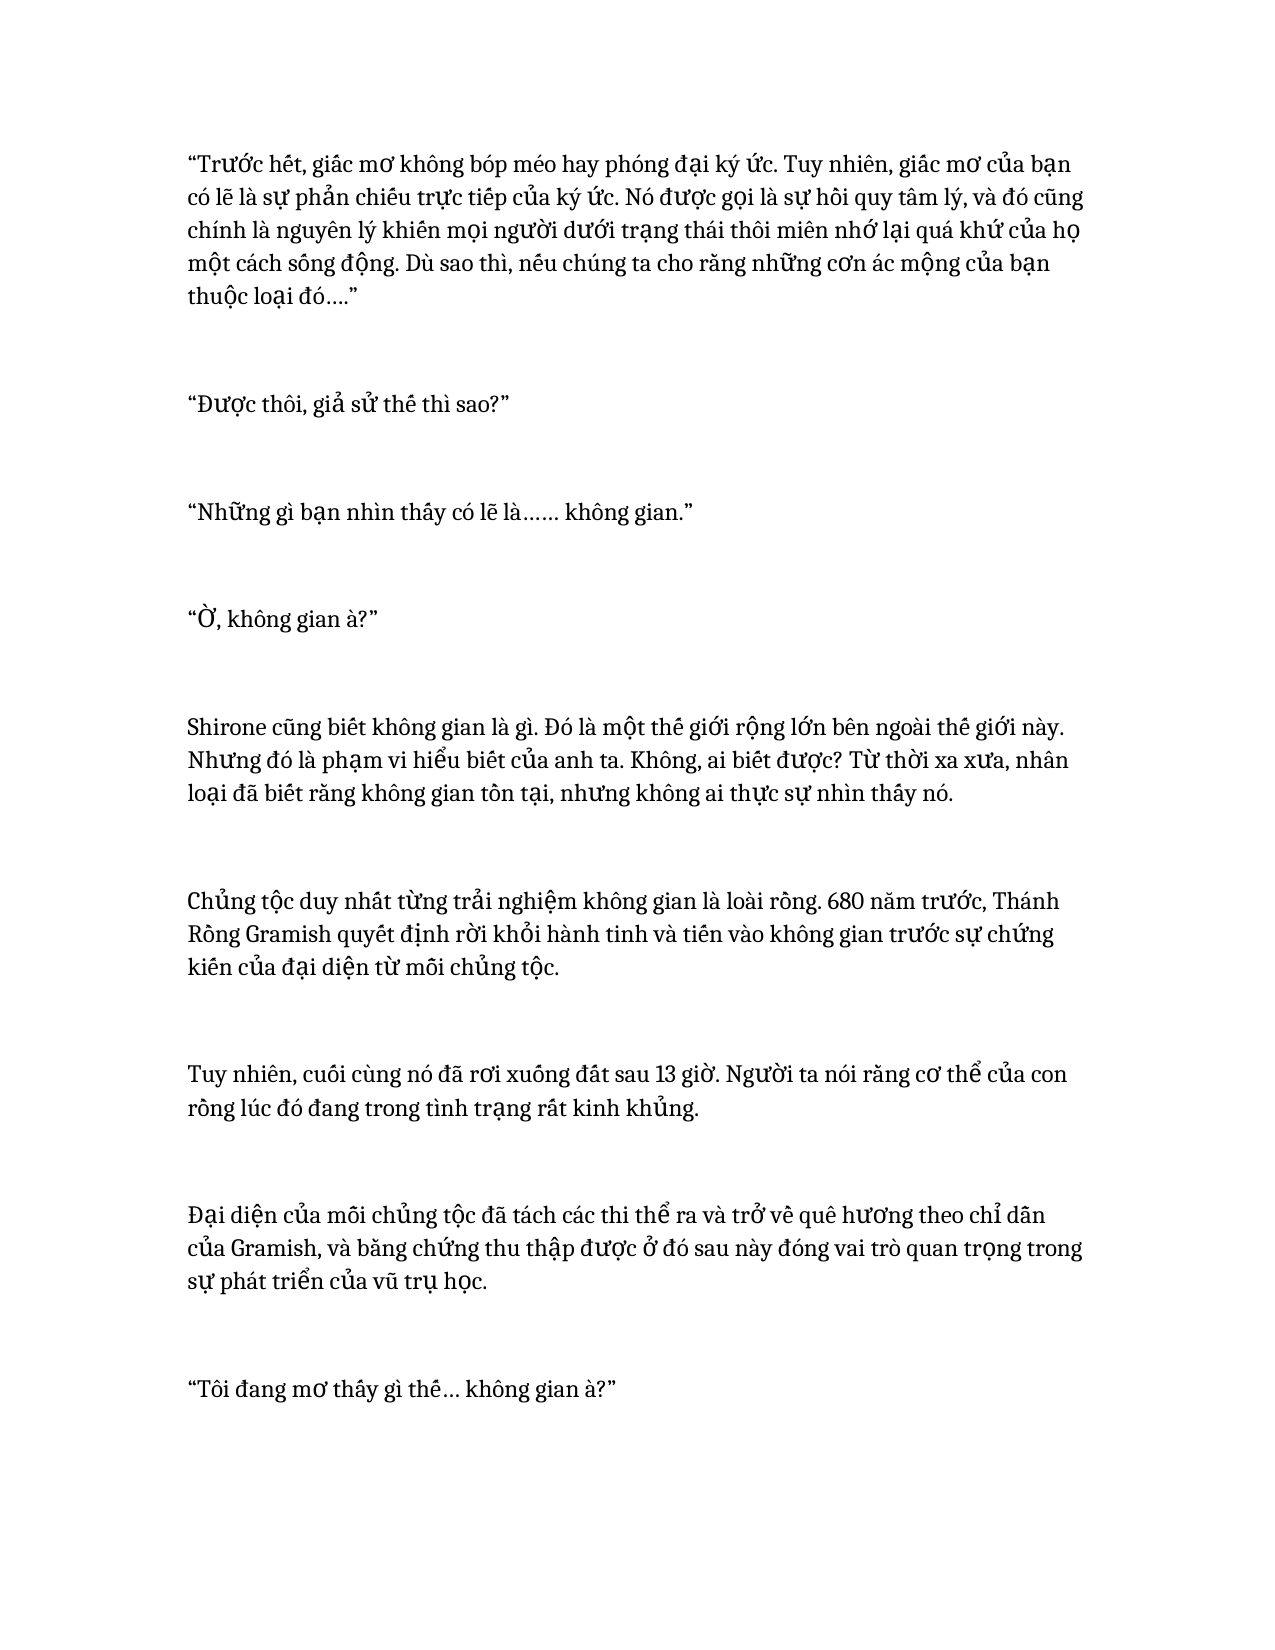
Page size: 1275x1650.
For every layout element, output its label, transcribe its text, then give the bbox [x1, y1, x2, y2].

text Đại diện của mỗi chủng tộc đã tách các thi thể ra và trở về quê hương theo chỉ dẫn của Gramish, và bằng chứng thu thập được ở đó sau này đóng vai trò quan trọng trong sự phát triển của vũ trụ học. [187, 1201, 1087, 1296]
text Tuy nhiên, cuối cùng nó đã rơi xuống đất sau 13 giờ. Người ta nói rằng cơ thể của con rồng lúc đó đang trong tình trạng rất kinh khủng. [187, 1060, 1087, 1122]
text Chủng tộc duy nhất từng trải nghiệm không gian là loài rồng. 680 năm trước, Thánh Rồng Gramish quyết định rời khỏi hành tinh và tiến vào không gian trước sự chứng kiến của đại diện từ mỗi chủng tộc. [187, 887, 1087, 981]
text “Được thôi, giả sử thế thì sao?” [187, 390, 1087, 418]
text “Ờ, không gian à?” [187, 605, 1087, 634]
text “Tôi đang mơ thấy gì thế… không gian à?” [187, 1375, 1087, 1404]
text “Trước hết, giấc mơ không bóp méo hay phóng đại ký ức. Tuy nhiên, giấc mơ của bạn có lẽ là sự phản chiếu trực tiếp của ký ức. Nó được gọi là sự hồi quy tâm lý, và đó cũng chính là nguyên lý khiến mọi người dưới trạng thái thôi miên nhớ lại quá khứ của họ một cách sống động. Dù sao thì, nếu chúng ta cho rằng những cơn ác mộng của bạn thuộc loại đó….” [187, 150, 1087, 311]
text Shirone cũng biết không gian là gì. Đó là một thế giới rộng lớn bên ngoài thế giới này. Nhưng đó là phạm vi hiểu biết của anh ta. Không, ai biết được? Từ thời xa xưa, nhân loại đã biết rằng không gian tồn tại, nhưng không ai thực sự nhìn thấy nó. [187, 713, 1087, 808]
text “Những gì bạn nhìn thấy có lẽ là…… không gian.” [187, 497, 1087, 526]
